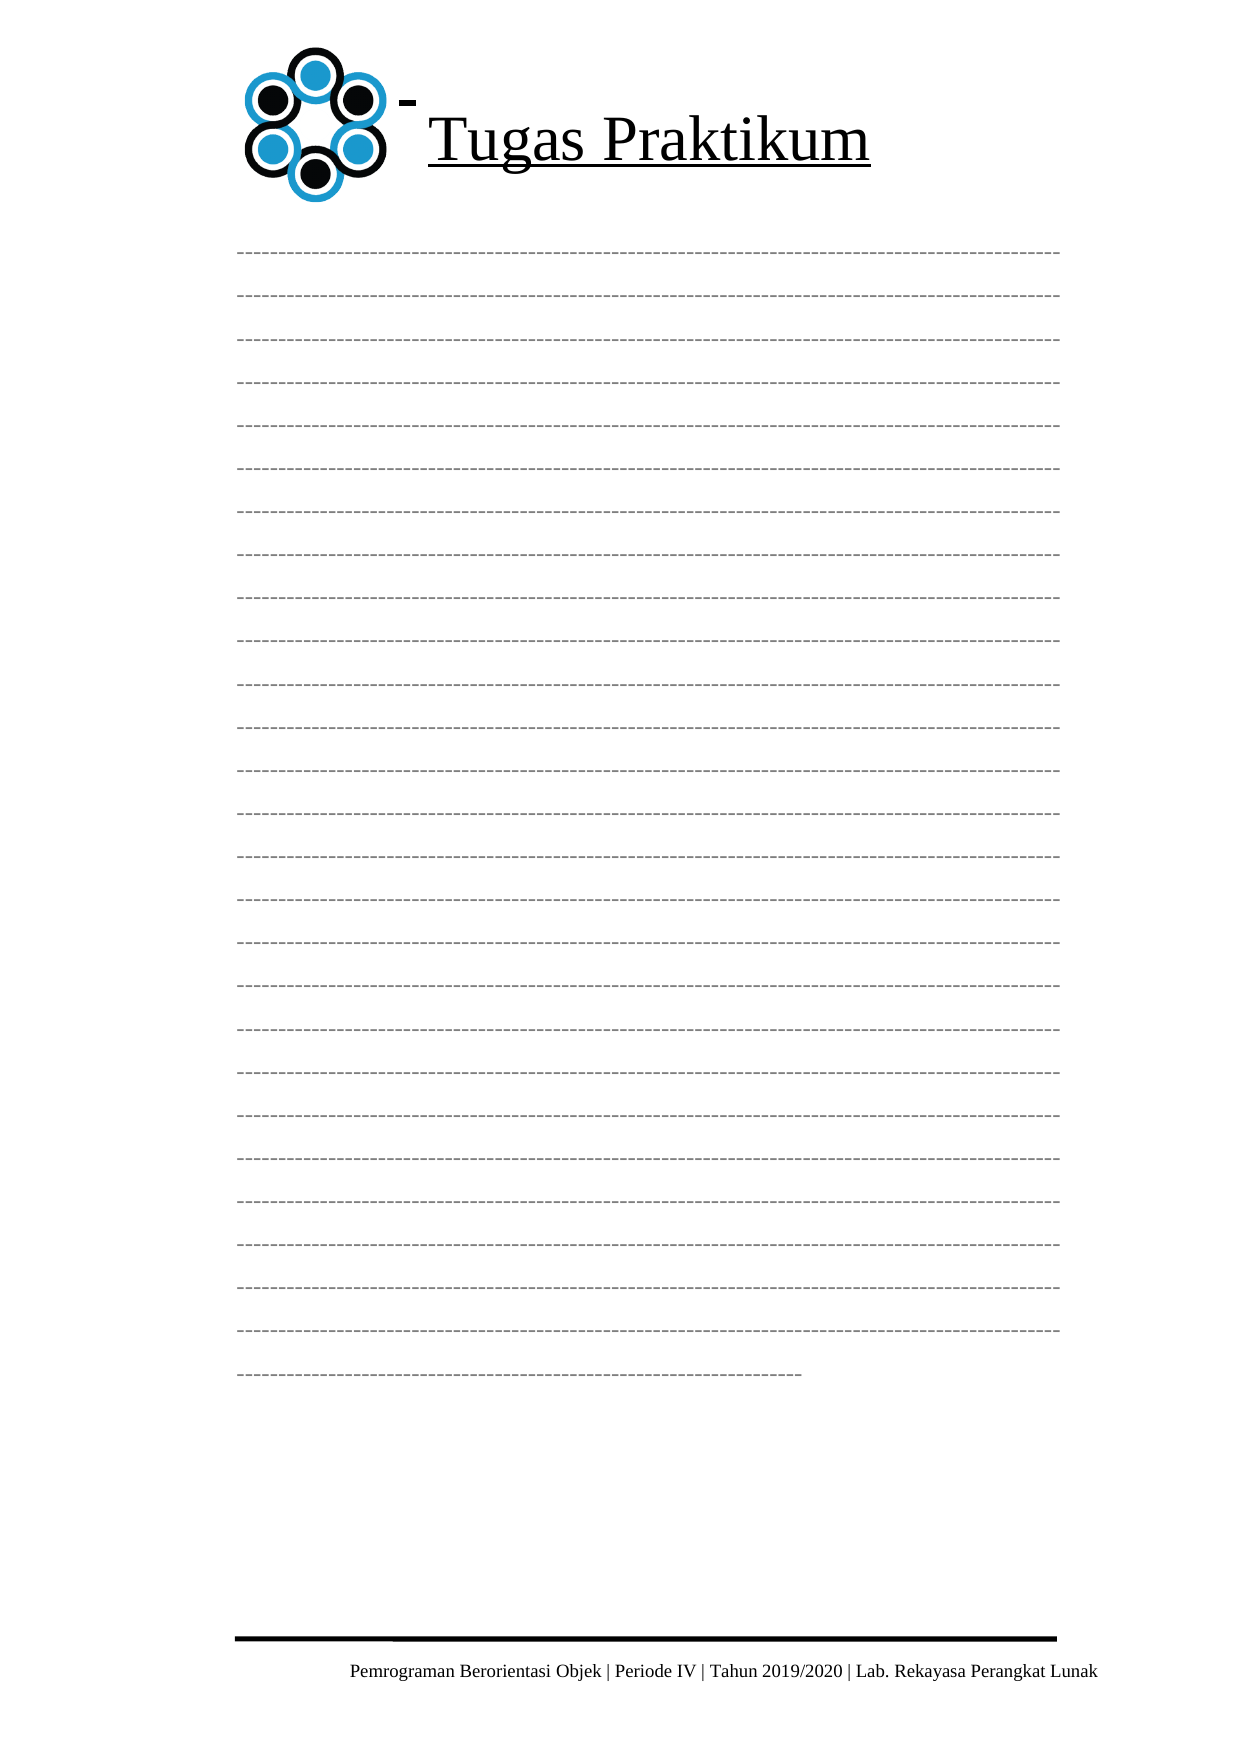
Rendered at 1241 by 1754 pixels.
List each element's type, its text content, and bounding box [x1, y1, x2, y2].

picture [237, 46, 394, 203]
